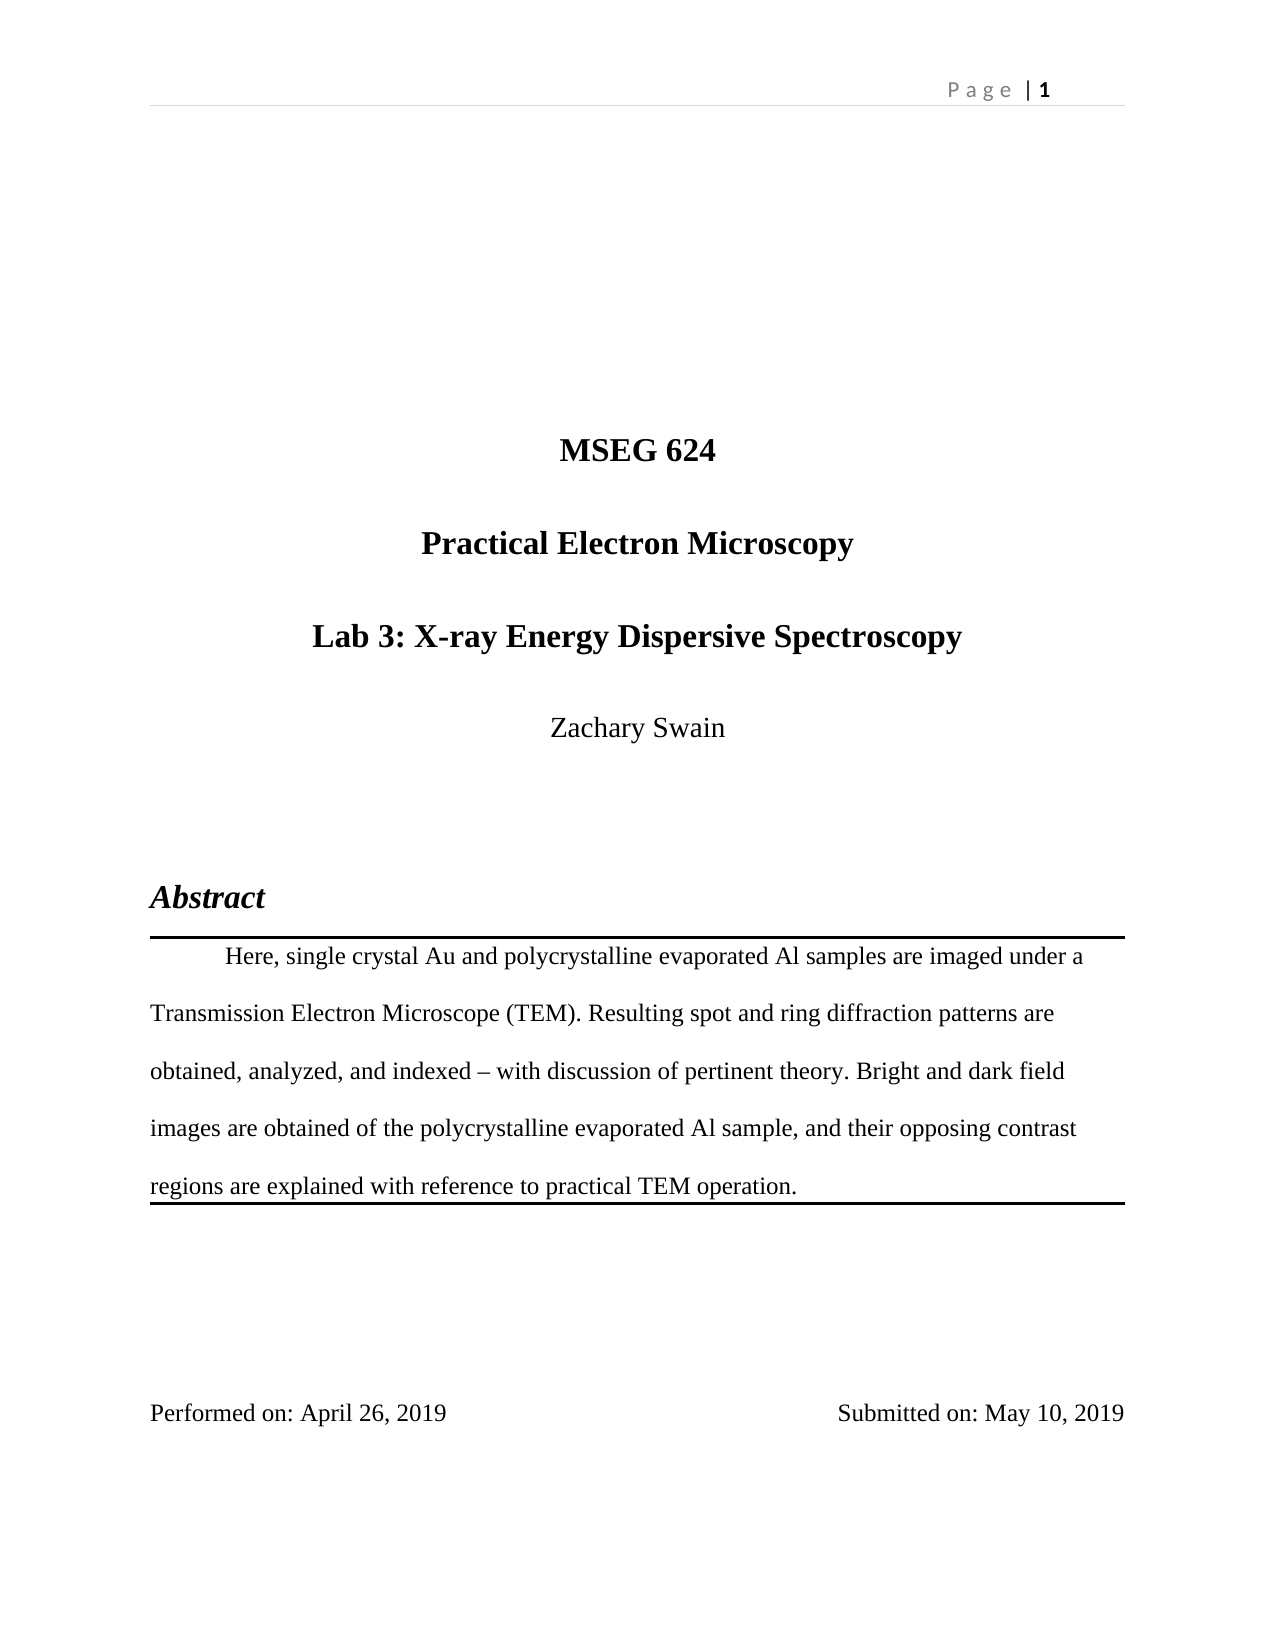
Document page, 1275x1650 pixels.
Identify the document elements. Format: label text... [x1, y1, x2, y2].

text Zachary Swain [150, 710, 1125, 743]
text Here, single crystal Au and polycrystalline evaporated Al samples are imaged under a Transmission Electron Microscope (TEM). Resulting spot and ring diffraction patterns are obtained, analyzed, and indexed – with discussion of pertinent theory. Bright and dark field images are obtained of the polycrystalline evaporated Al sample, and their opposing contrast regions are explained with reference to practical TEM operation. [150, 939, 1125, 1202]
text Performed on: April 26, 2019 Submitted on: May 10, 2019 [150, 1398, 1125, 1427]
text Practical Electron Microscopy [150, 523, 1125, 562]
text Lab 3: X-ray Energy Dispersive Spectroscopy [150, 617, 1125, 655]
text MSEG 624 [150, 430, 1125, 468]
text Abstract [150, 877, 1125, 916]
